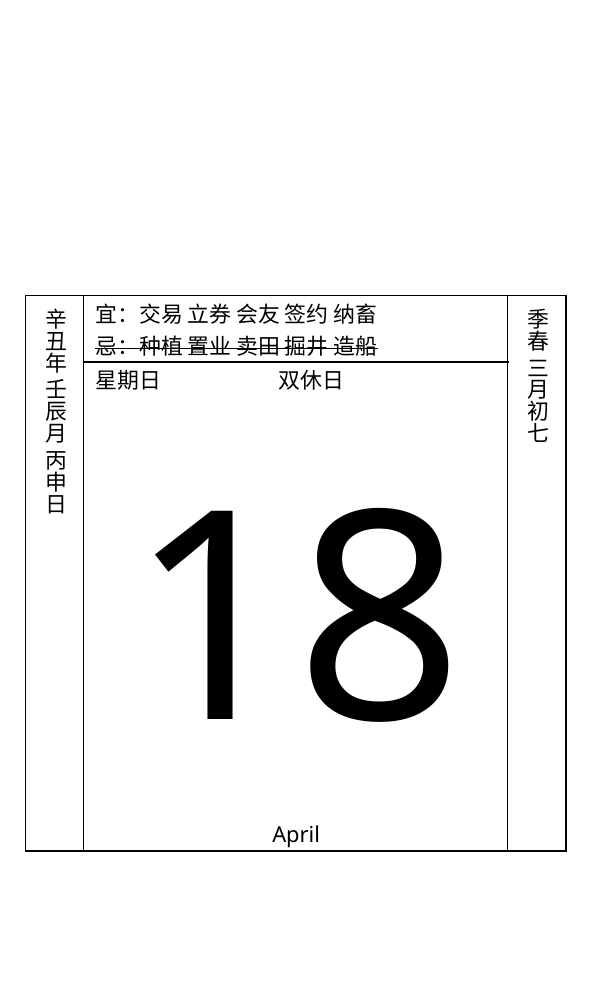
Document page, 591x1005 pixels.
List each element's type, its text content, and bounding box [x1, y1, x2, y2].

table_header 宜：交易 立券 会友 签约 纳畜 忌：种植 置业 卖田 掘井 造船 [84, 296, 507, 361]
table_header 辛丑年 壬辰月 丙申日 [26, 296, 83, 850]
table_header 季春 三月初七 [508, 296, 565, 850]
table_cell 星期日 双休日 18 April [84, 363, 507, 850]
